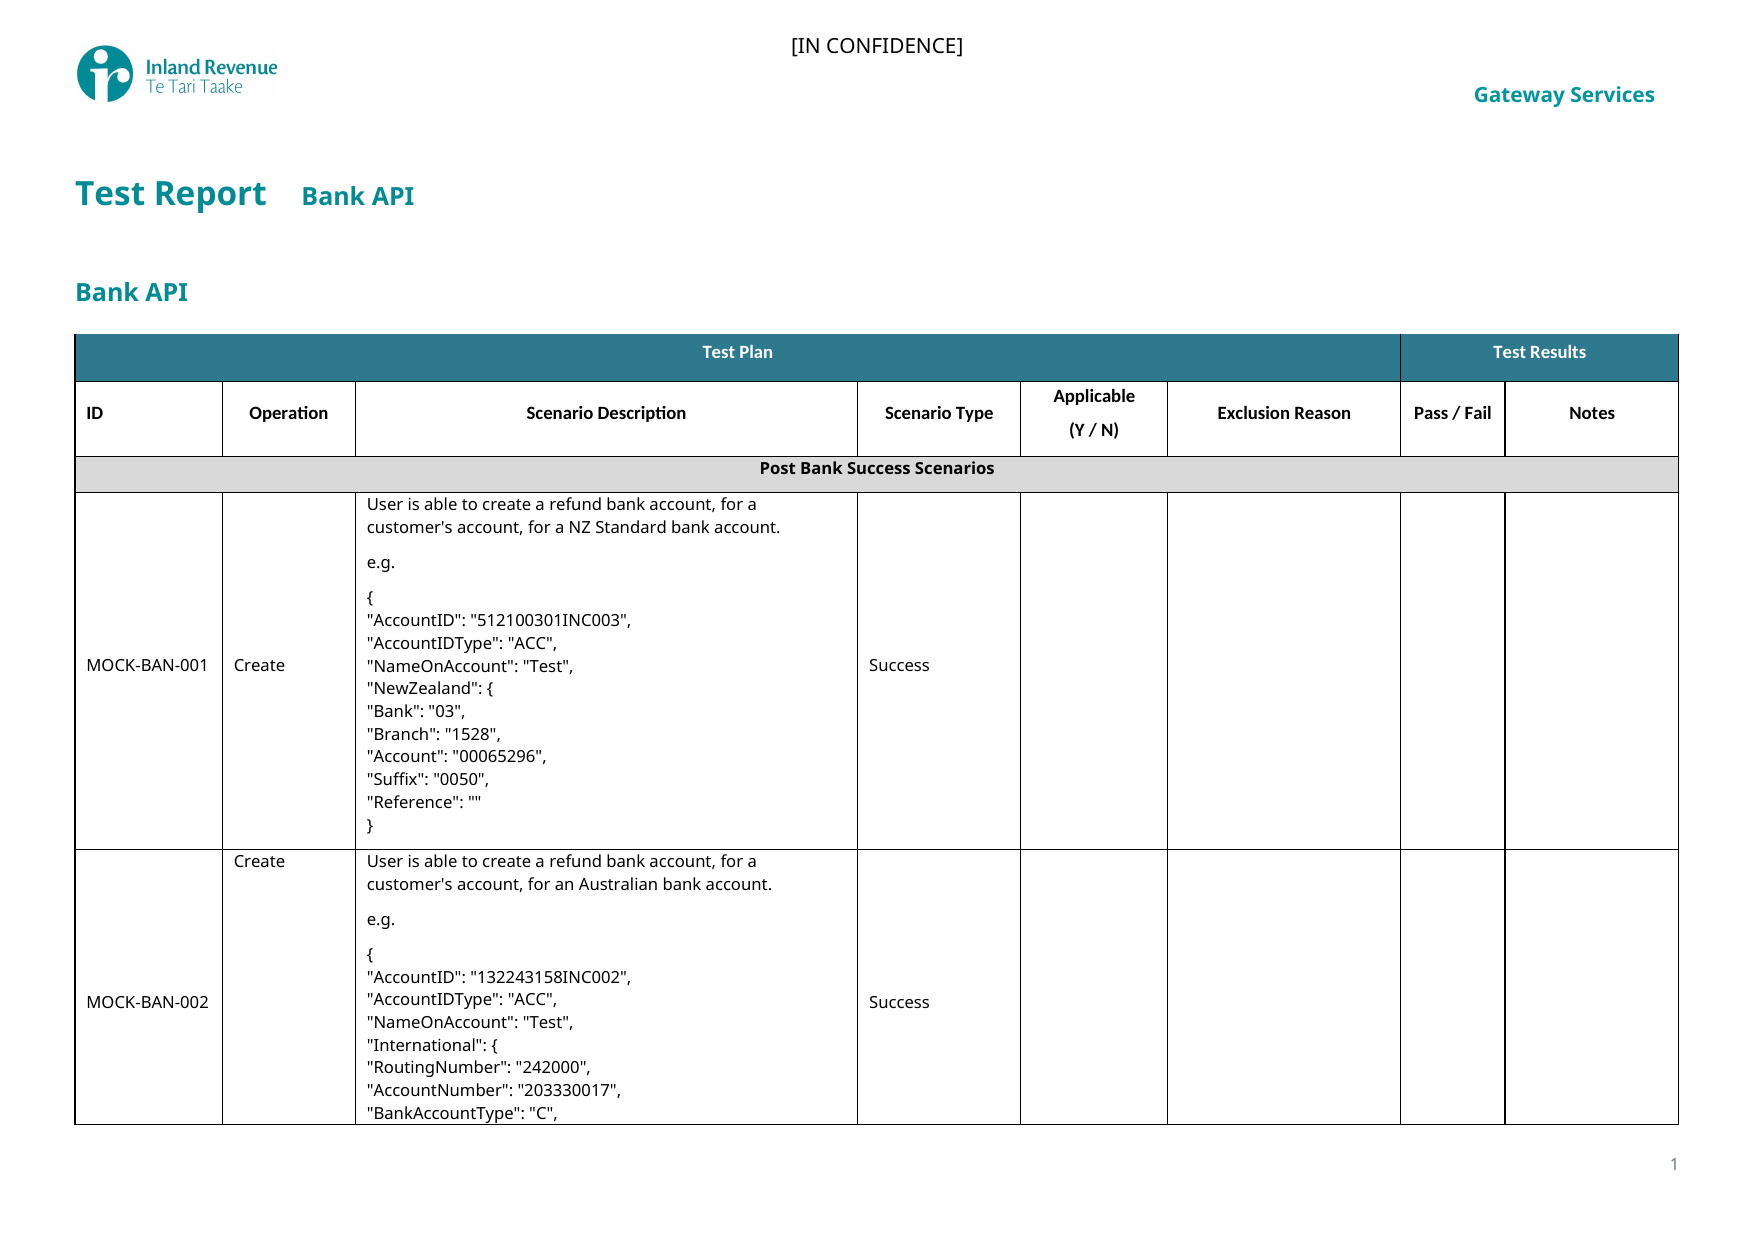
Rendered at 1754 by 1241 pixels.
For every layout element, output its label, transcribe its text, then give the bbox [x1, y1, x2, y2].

table_cell User is able to create a refund bank account, for a customer's account, for a NZ Standard bank account. e.g. { "AccountID": "512100301INC003", "AccountIDType": "ACC", "NameOnAccount": "Test", "NewZealand": { "Bank": "03", "Branch": "1528", "Account": "00065296", "Suffix": "0050", "Reference": "" } [356, 493, 857, 848]
table_cell Post Bank Success Scenarios [76, 457, 1678, 492]
table_cell [1401, 850, 1504, 1124]
subtitle Bank API [75, 274, 1679, 309]
table_cell [1168, 493, 1400, 848]
table_cell Operation [223, 382, 355, 456]
table_cell Create [223, 850, 355, 1124]
table_cell Pass / Fail [1401, 382, 1504, 456]
table_cell MOCK-BAN-001 [76, 493, 222, 848]
table_cell Scenario Description [356, 382, 857, 456]
table_header Test Results [1401, 334, 1678, 381]
table_cell Success [858, 493, 1020, 848]
table_cell Exclusion Reason [1168, 382, 1400, 456]
table_cell [1506, 850, 1678, 1124]
table_cell Applicable (Y / N) [1021, 382, 1167, 456]
picture [75, 44, 278, 103]
table_cell Create [223, 493, 355, 848]
subtitle Test Report Bank API [75, 170, 1679, 249]
table_cell [1021, 493, 1167, 848]
table_cell [1021, 850, 1167, 1124]
table_cell [1401, 493, 1504, 848]
table_cell Scenario Type [858, 382, 1020, 456]
table_cell ID [76, 382, 222, 456]
table_cell Success [858, 850, 1020, 1124]
table_header Test Plan [76, 334, 1400, 381]
table_cell MOCK-BAN-002 [76, 850, 222, 1124]
table_cell [1506, 493, 1678, 848]
table_cell [1168, 850, 1400, 1124]
table_cell Notes [1506, 382, 1678, 456]
